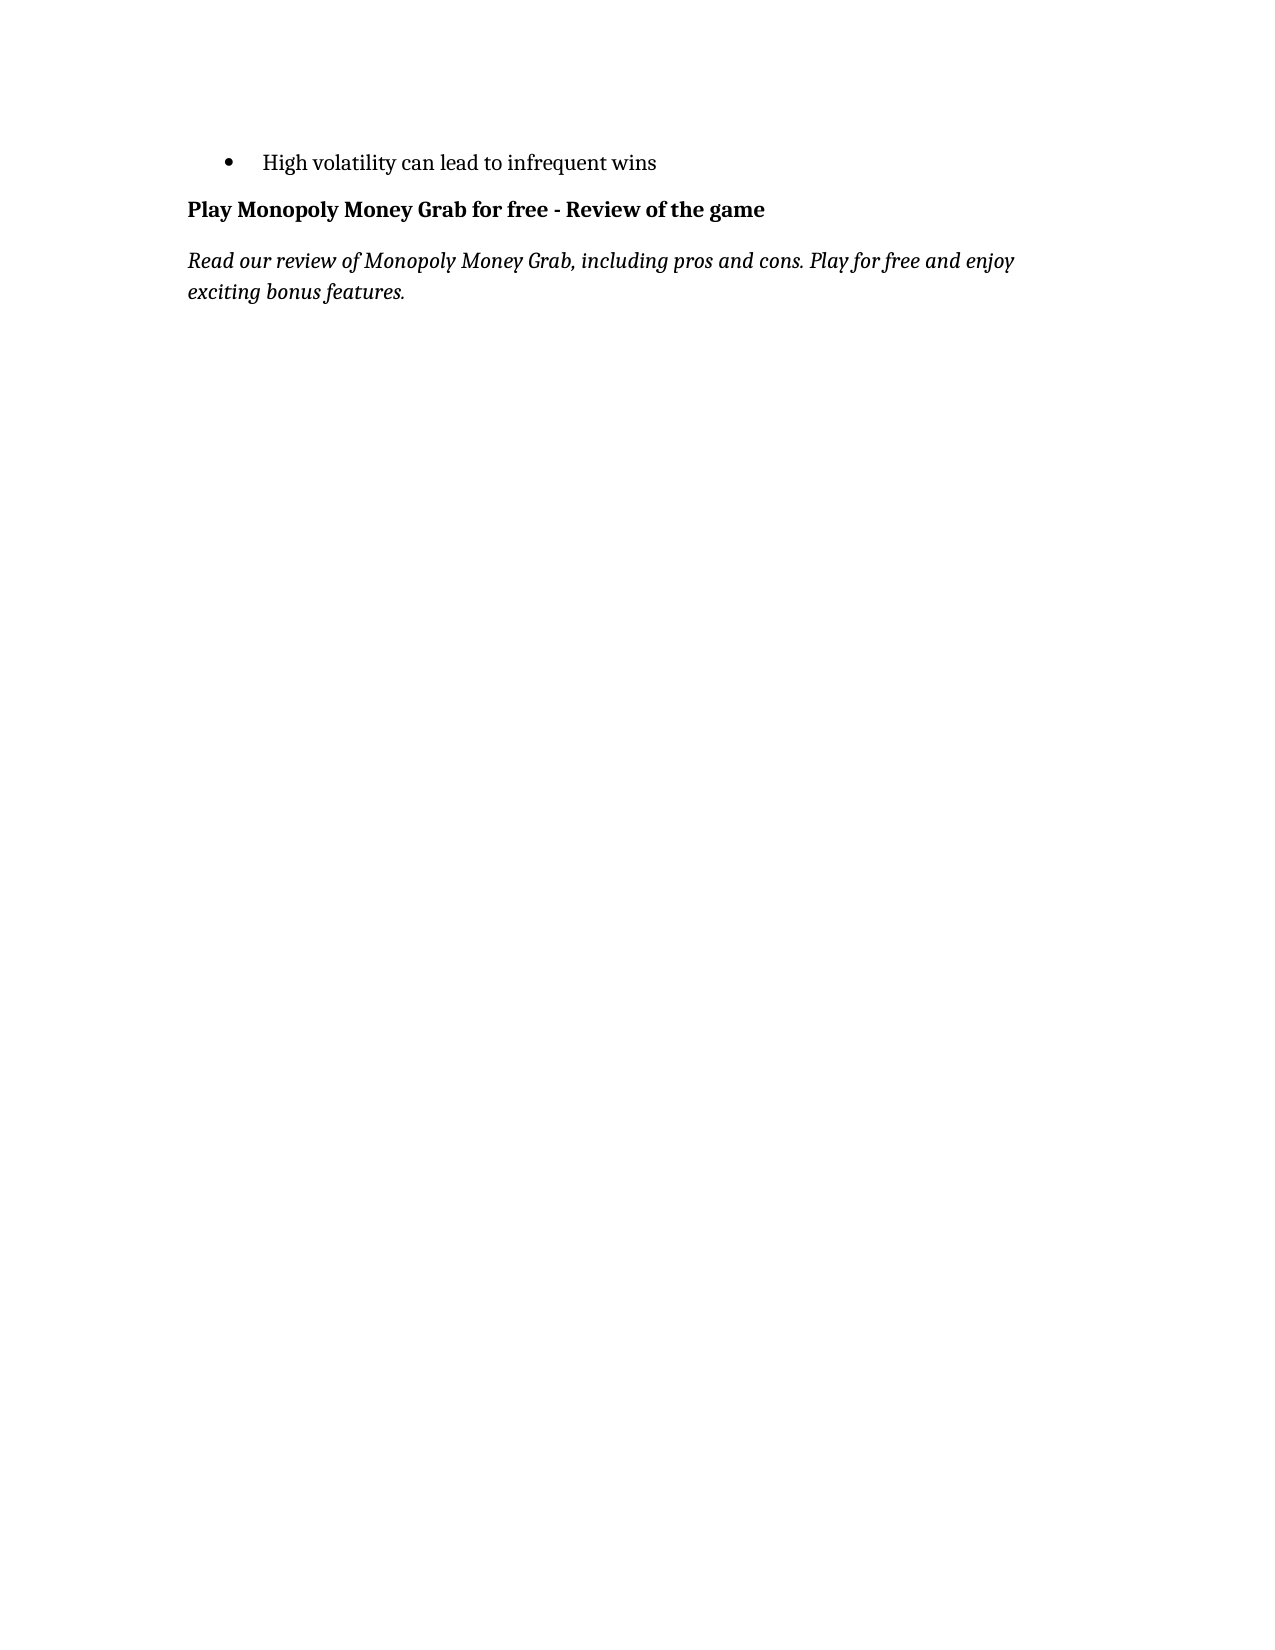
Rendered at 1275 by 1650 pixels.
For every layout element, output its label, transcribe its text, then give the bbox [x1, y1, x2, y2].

text Play Monopoly Money Grab for free - Review of the game [187, 197, 1087, 223]
text Read our review of Monopoly Money Grab, including pros and cons. Play for free and enjoy exciting bonus features. [187, 248, 1087, 305]
list High volatility can lead to infrequent wins [225, 150, 1087, 176]
